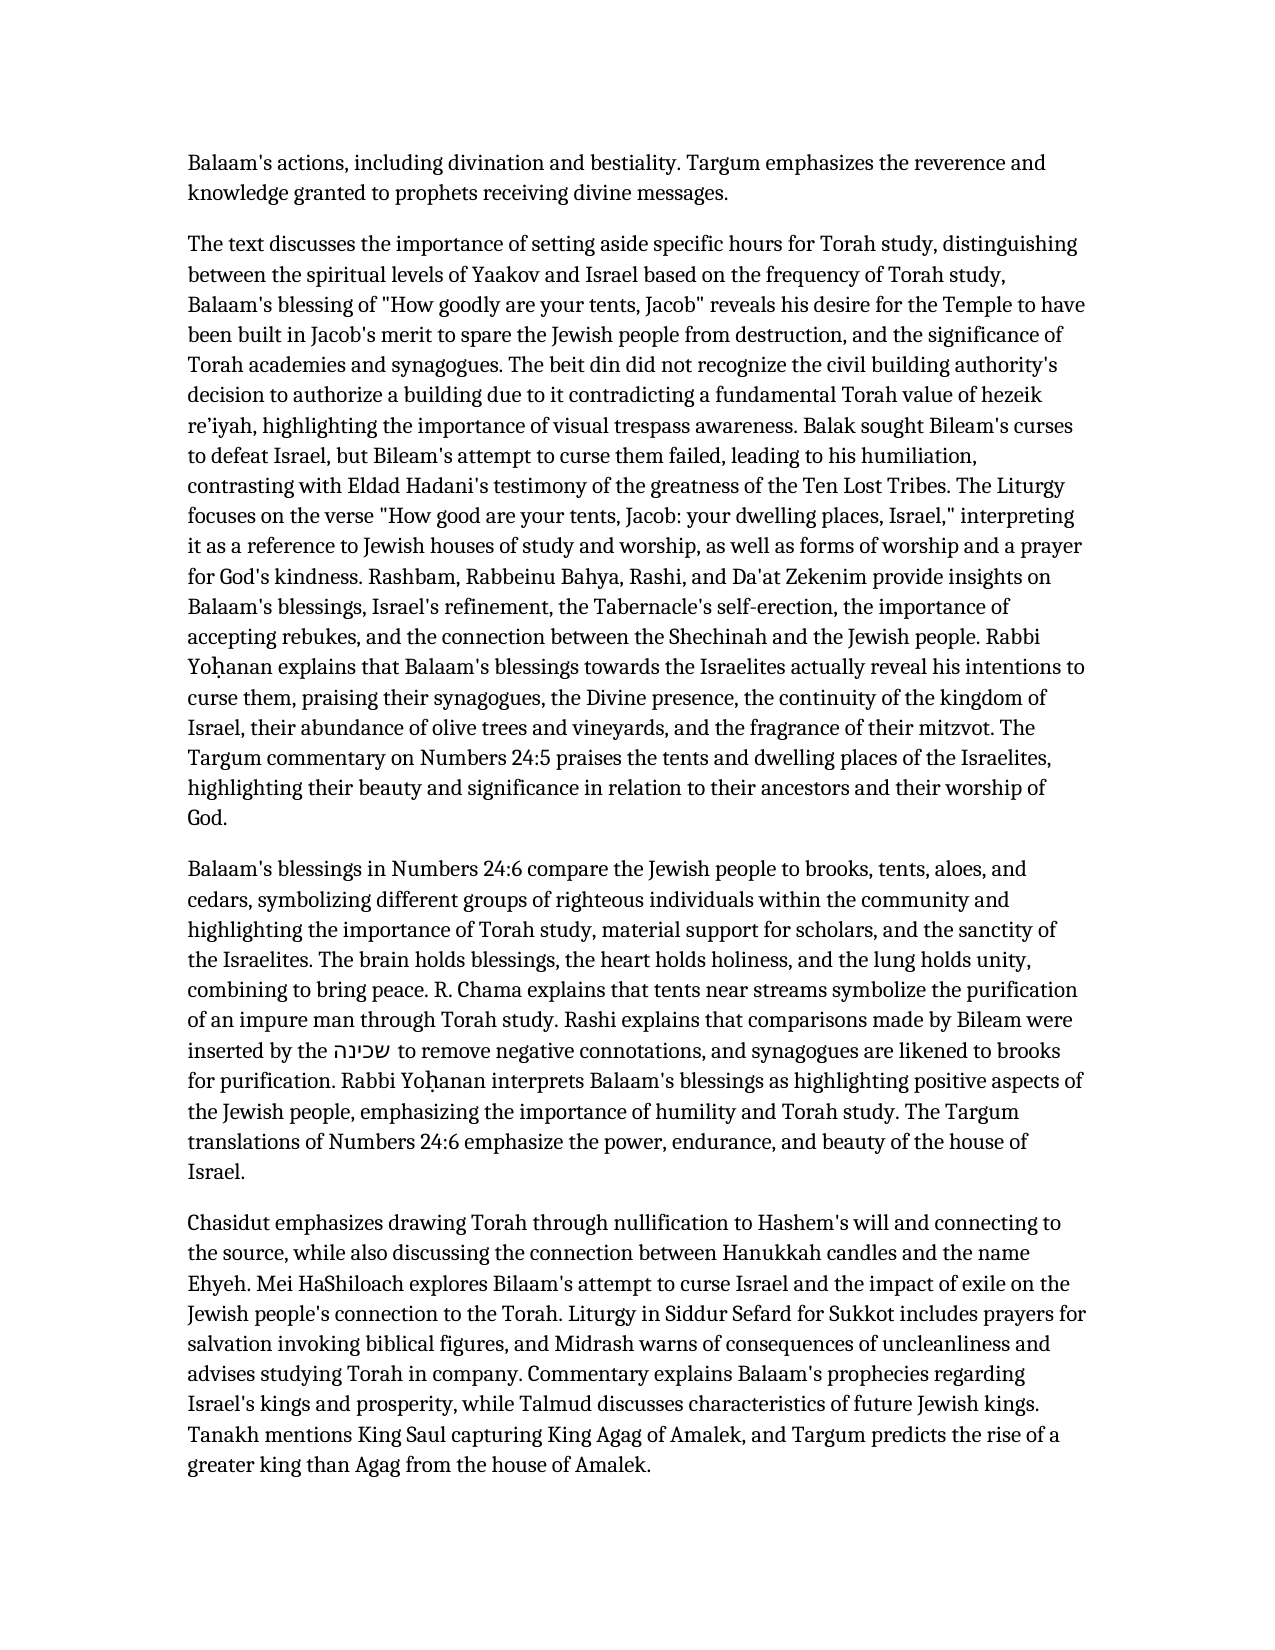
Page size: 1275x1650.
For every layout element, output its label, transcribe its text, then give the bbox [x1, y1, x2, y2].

text The text discusses the importance of setting aside specific hours for Torah study, distinguishing between the spiritual levels of Yaakov and Israel based on the frequency of Torah study, Balaam's blessing of "How goodly are your tents, Jacob" reveals his desire for the Temple to have been built in Jacob's merit to spare the Jewish people from destruction, and the significance of Torah academies and synagogues. The beit din did not recognize the civil building authority's decision to authorize a building due to it contradicting a fundamental Torah value of hezeik re’iyah, highlighting the importance of visual trespass awareness. Balak sought Bileam's curses to defeat Israel, but Bileam's attempt to curse them failed, leading to his humiliation, contrasting with Eldad Hadani's testimony of the greatness of the Ten Lost Tribes. The Liturgy focuses on the verse "How good are your tents, Jacob: your dwelling places, Israel," interpreting it as a reference to Jewish houses of study and worship, as well as forms of worship and a prayer for God's kindness. Rashbam, Rabbeinu Bahya, Rashi, and Da'at Zekenim provide insights on Balaam's blessings, Israel's refinement, the Tabernacle's self-erection, the importance of accepting rebukes, and the connection between the Shechinah and the Jewish people. Rabbi Yoḥanan explains that Balaam's blessings towards the Israelites actually reveal his intentions to curse them, praising their synagogues, the Divine presence, the continuity of the kingdom of Israel, their abundance of olive trees and vineyards, and the fragrance of their mitzvot. The Targum commentary on Numbers 24:5 praises the tents and dwelling places of the Israelites, highlighting their beauty and significance in relation to their ancestors and their worship of God. [187, 231, 1087, 832]
text Chasidut emphasizes drawing Torah through nullification to Hashem's will and connecting to the source, while also discussing the connection between Hanukkah candles and the name Ehyeh. Mei HaShiloach explores Bilaam's attempt to curse Israel and the impact of exile on the Jewish people's connection to the Torah. Liturgy in Siddur Sefard for Sukkot includes prayers for salvation invoking biblical figures, and Midrash warns of consequences of uncleanliness and advises studying Torah in company. Commentary explains Balaam's prophecies regarding Israel's kings and prosperity, while Talmud discusses characteristics of future Jewish kings. Tanakh mentions King Saul capturing King Agag of Amalek, and Targum predicts the rise of a greater king than Agag from the house of Amalek. [187, 1210, 1087, 1478]
text Balaam's blessings in Numbers 24:6 compare the Jewish people to brooks, tents, aloes, and cedars, symbolizing different groups of righteous individuals within the community and highlighting the importance of Torah study, material support for scholars, and the sanctity of the Israelites. The brain holds blessings, the heart holds holiness, and the lung holds unity, combining to bring peace. R. Chama explains that tents near streams symbolize the purification of an impure man through Torah study. Rashi explains that comparisons made by Bileam were inserted by the שכינה to remove negative connotations, and synagogues are likened to brooks for purification. Rabbi Yoḥanan interprets Balaam's blessings as highlighting positive aspects of the Jewish people, emphasizing the importance of humility and Torah study. The Targum translations of Numbers 24:6 emphasize the power, endurance, and beauty of the house of Israel. [187, 856, 1087, 1185]
